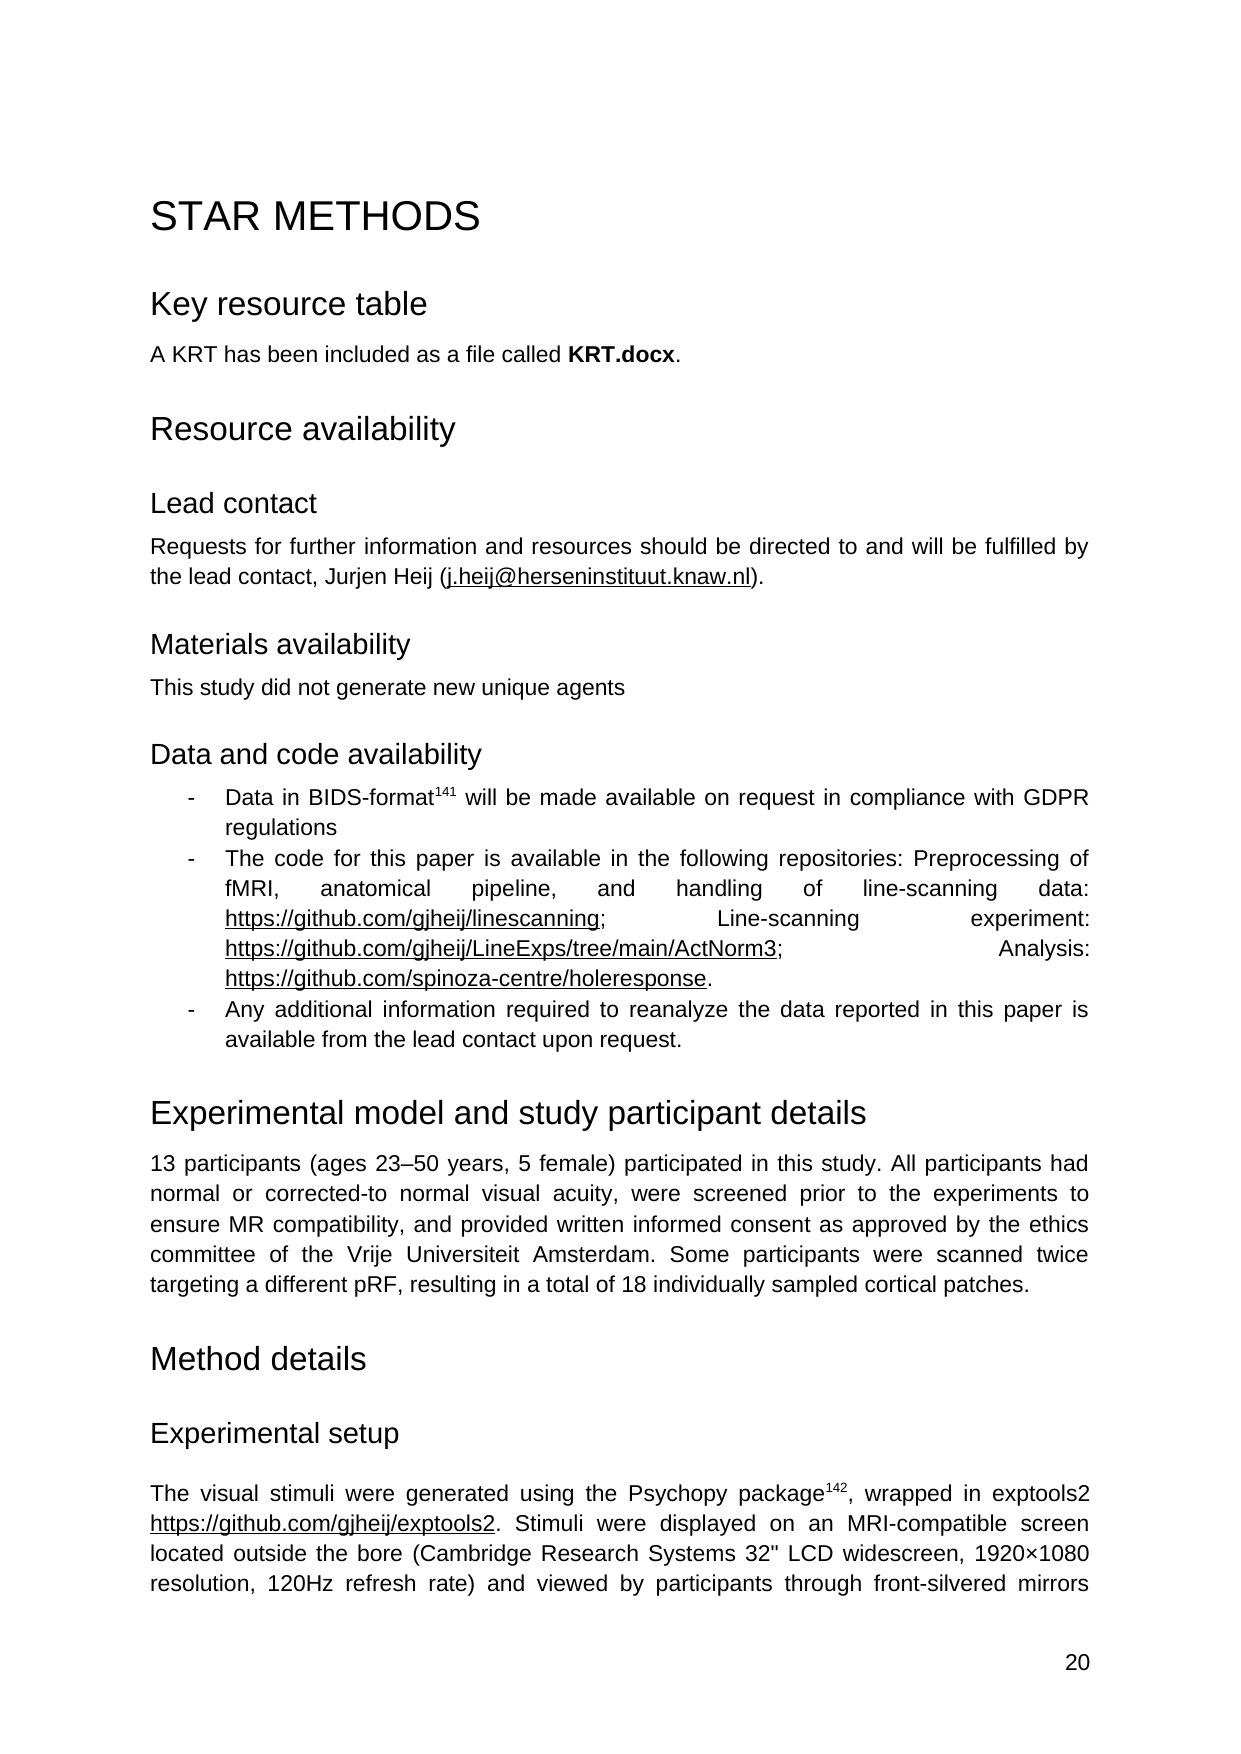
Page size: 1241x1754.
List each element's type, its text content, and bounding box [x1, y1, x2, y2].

text 13 participants (ages 23–50 years, 5 female) participated in this study. All participants had normal or corrected-to normal visual acuity, were screened prior to the experiments to ensure MR compatibility, and provided written informed consent as approved by the ethics committee of the Vrije Universiteit Amsterdam. Some participants were scanned twice targeting a different pRF, resulting in a total of 18 individually sampled cortical patches. [150, 1150, 1090, 1297]
text This study did not generate new unique agents [150, 674, 1090, 700]
subtitle STAR METHODS [150, 192, 1090, 239]
list Any additional information required to reanalyze the data reported in this paper is available from the lead contact upon request. [187, 996, 1090, 1052]
subtitle Method details [150, 1339, 1090, 1377]
subtitle Resource availability [150, 409, 1090, 447]
subtitle Data and code availability [150, 737, 1090, 771]
subtitle Experimental setup [150, 1416, 1090, 1450]
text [150, 1480, 1090, 1597]
list Data in BIDS-format141 will be made available on request in compliance with GDPR regulations [187, 784, 1090, 841]
text Requests for further information and resources should be directed to and will be fulfilled by the lead contact, Jurjen Heij (j.heij@herseninstituut.knaw.nl). [150, 533, 1090, 589]
subtitle Lead contact [150, 486, 1090, 520]
text A KRT has been included as a file called KRT.docx. [150, 341, 1090, 367]
list The code for this paper is available in the following repositories: Preprocessing of fMRI, anatomical pipeline, and handling of line-scanning data: https://github.com/gjheij/linescanning; Line-scanning experiment: https://github.com/gjheij/LineExps/tree/main/ActNorm3; Analysis: https://github.com/spinoza-centre/holeresponse. [187, 844, 1090, 992]
subtitle Materials availability [150, 627, 1090, 660]
subtitle Experimental model and study participant details [150, 1093, 1090, 1132]
subtitle Key resource table [150, 284, 1090, 323]
